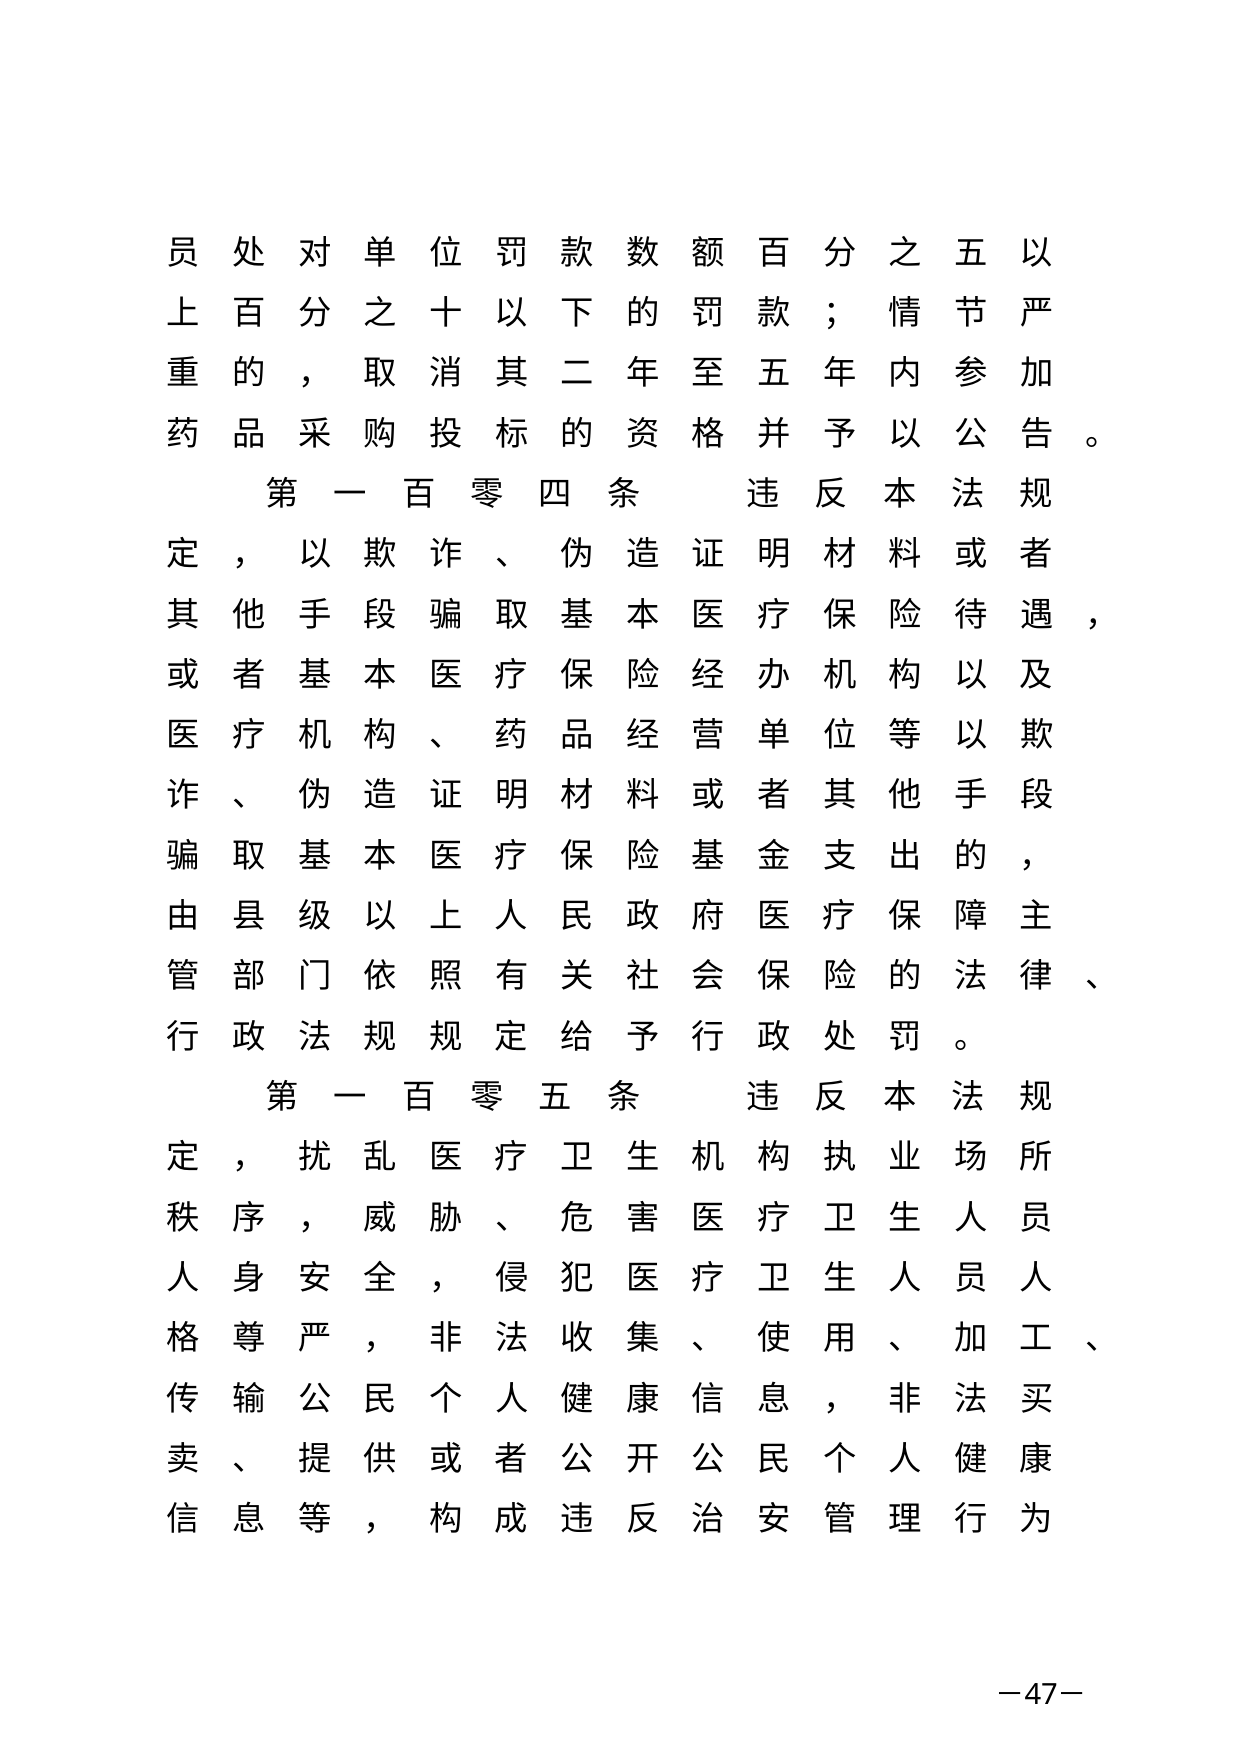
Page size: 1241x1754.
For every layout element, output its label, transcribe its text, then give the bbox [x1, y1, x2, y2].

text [167, 1064, 1085, 1546]
text 第一百零四条 违反本法规定，以欺诈、伪造证明材料或者其他手段骗取基本医疗保险待遇，或者基本医疗保险经办机构以及医疗机构、药品经营单位等以欺诈、伪造证明材料或者其他手段骗取基本医疗保险基金支出的，由县级以上人民政府医疗保障主管部门依照有关社会保险的法律、行政法规规定给予行政处罚。 [167, 461, 1085, 1064]
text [167, 219, 1085, 461]
